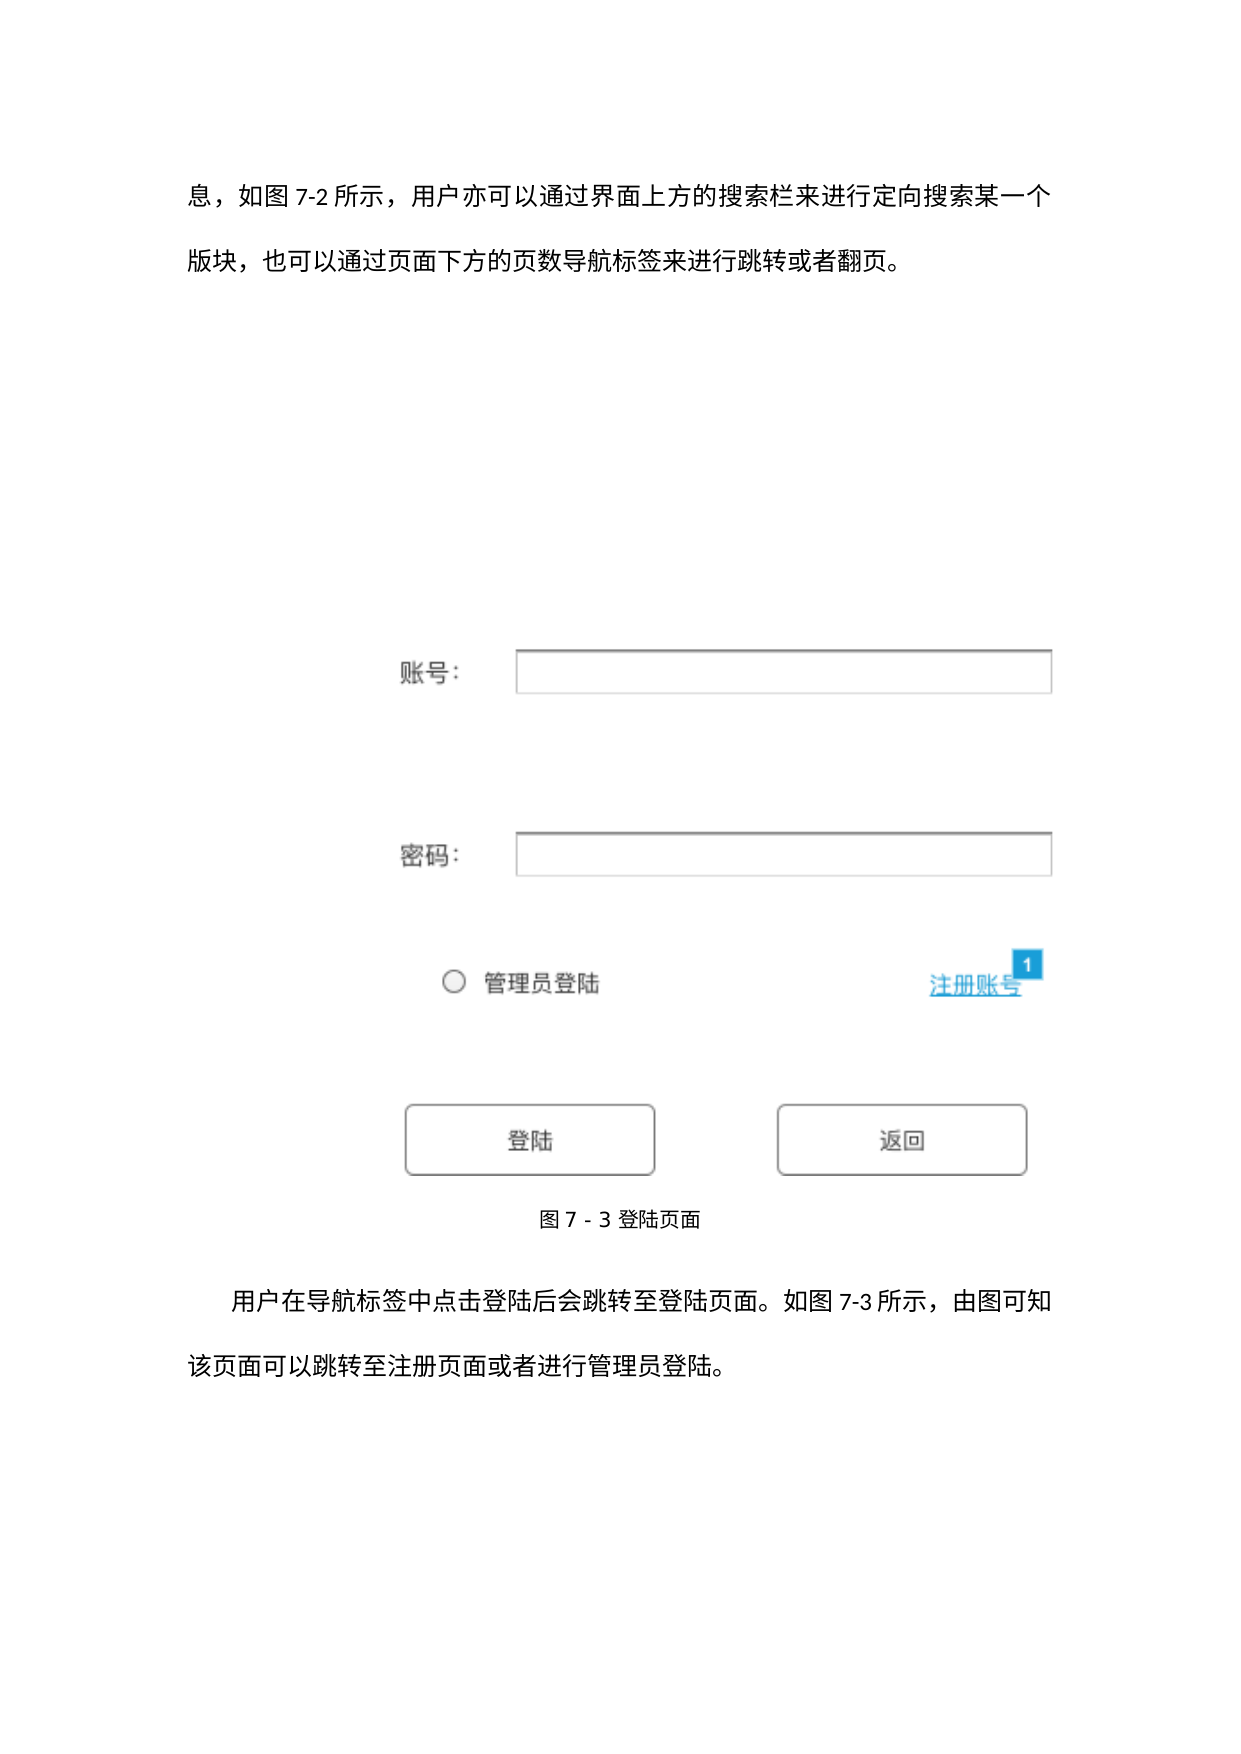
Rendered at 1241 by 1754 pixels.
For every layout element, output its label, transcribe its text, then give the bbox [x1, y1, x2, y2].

text 图7 - 3 登陆页面 [187, 1202, 1053, 1234]
text 用户在导航标签中点击登陆后会跳转至登陆页面。如图7-3所示，由图可知该页面可以跳转至注册页面或者进行管理员登陆。 [187, 1267, 1053, 1397]
picture [187, 324, 1053, 1176]
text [187, 162, 1053, 292]
